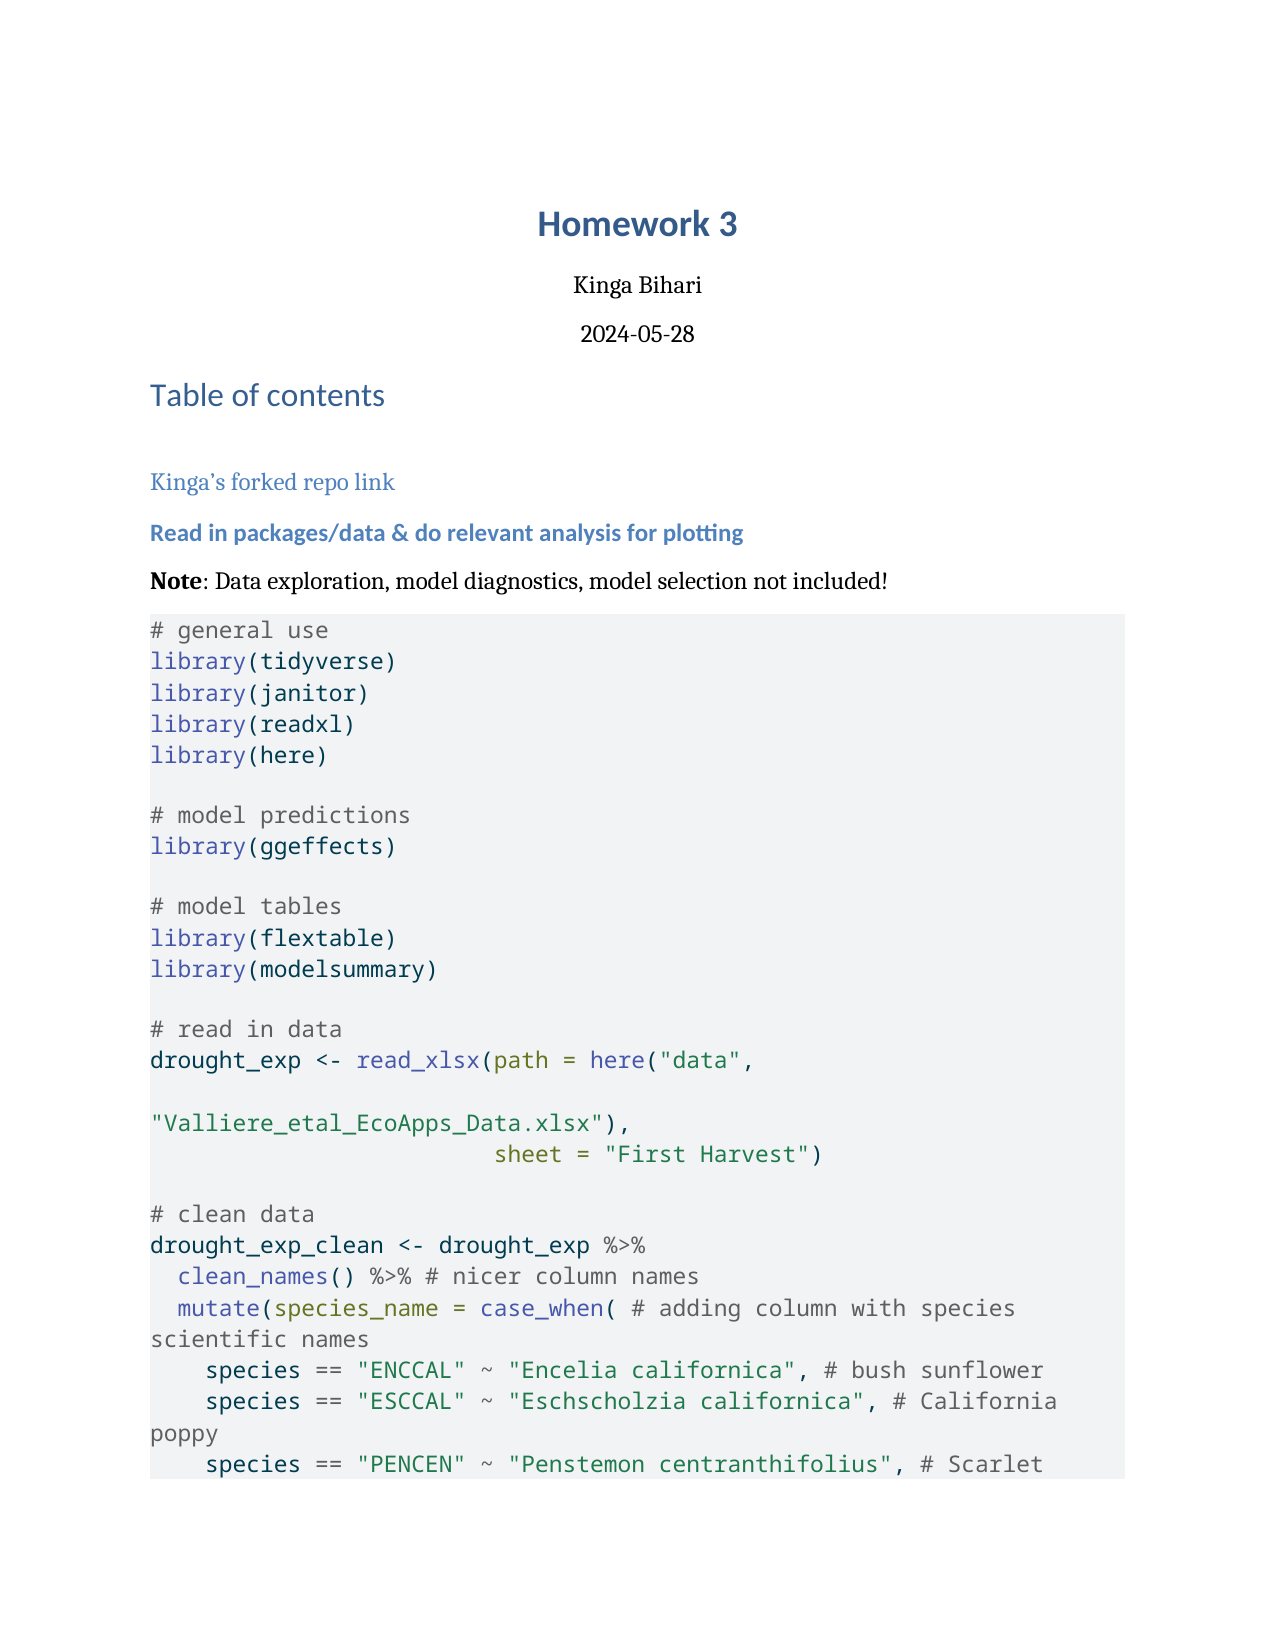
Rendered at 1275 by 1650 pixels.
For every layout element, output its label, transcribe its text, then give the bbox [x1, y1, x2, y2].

title Homework 3 [150, 200, 1125, 246]
text Kinga Bihari [150, 271, 1125, 299]
text Kinga’s forked repo link [150, 468, 1125, 496]
subtitle Read in packages/data & do relevant analysis for plotting [150, 517, 1125, 548]
text Note: Data exploration, model diagnostics, model selection not included! [150, 567, 1125, 595]
text 2024-05-28 [150, 320, 1125, 349]
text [150, 614, 1125, 1479]
